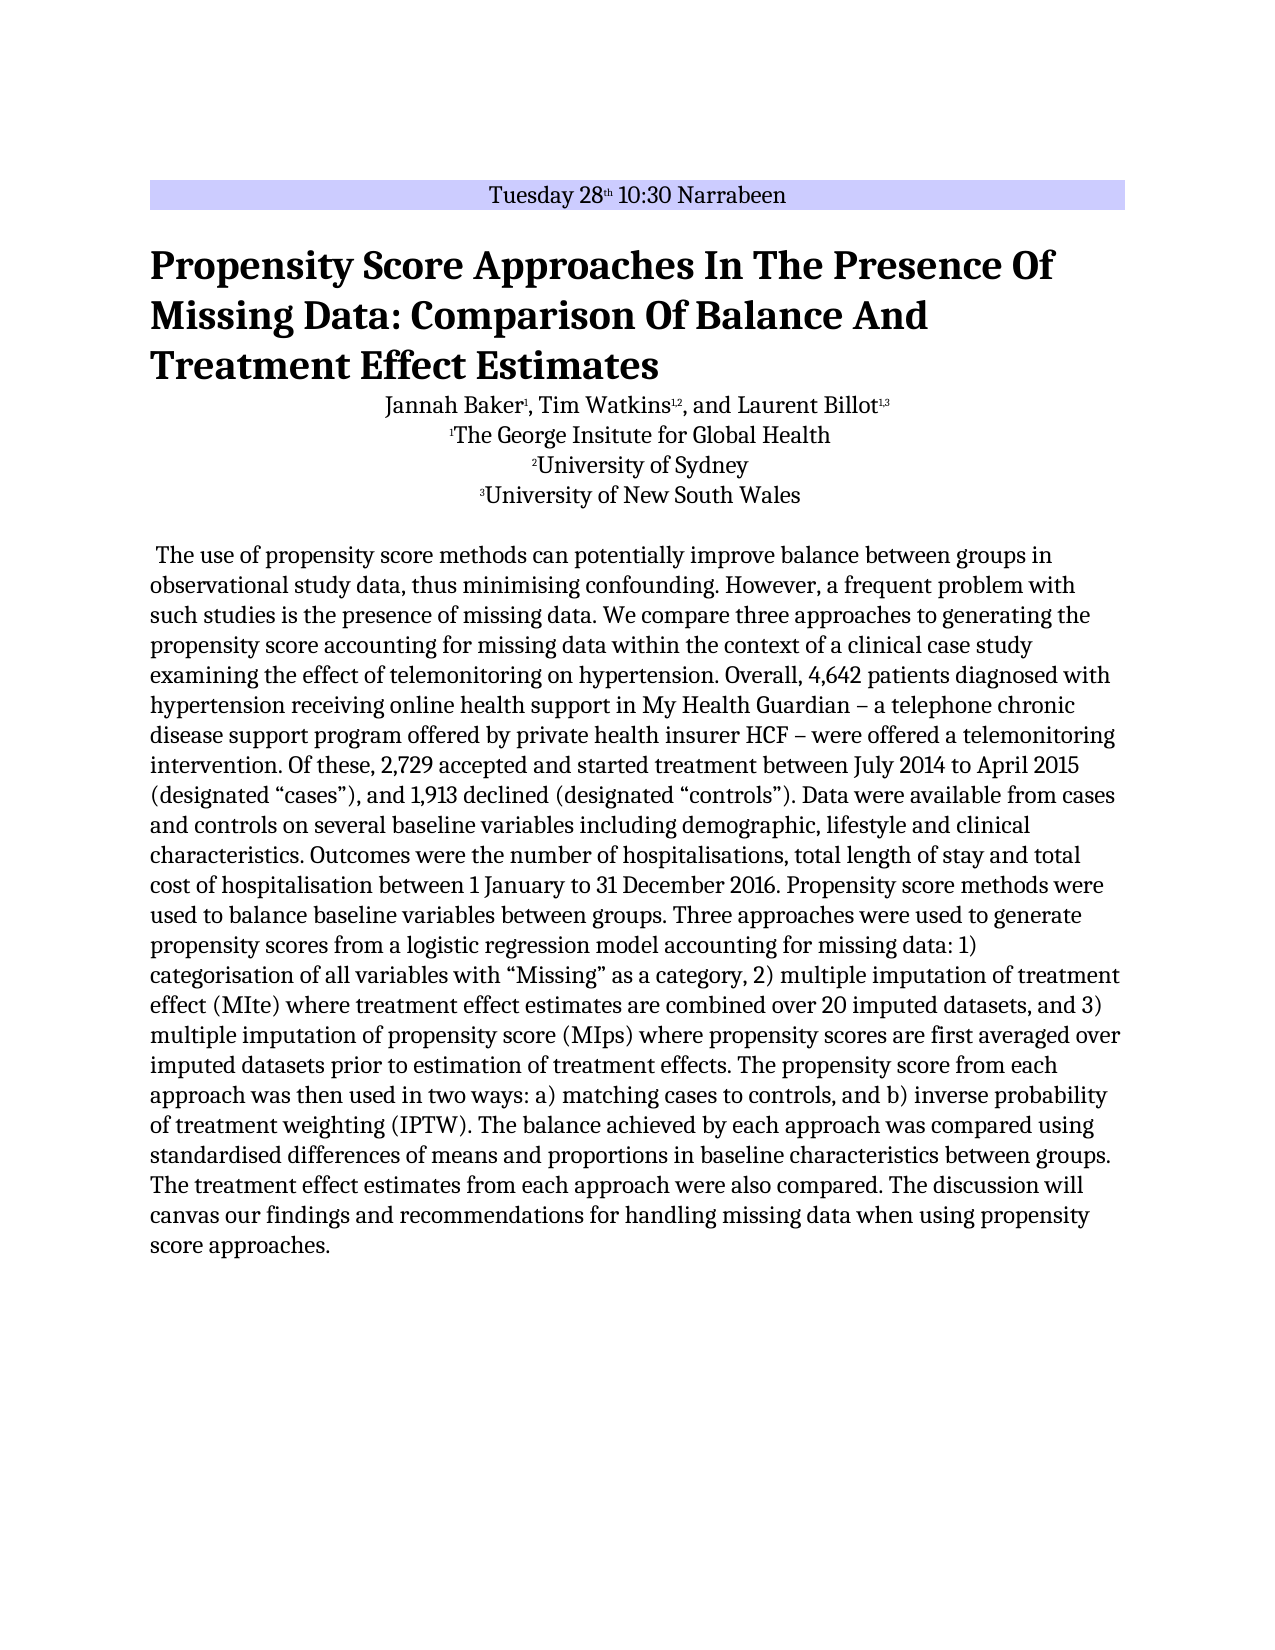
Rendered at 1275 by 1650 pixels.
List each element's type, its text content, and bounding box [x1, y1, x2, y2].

subtitle Propensity Score Approaches In The Presence Of Missing Data: Comparison Of Balance And Treatment Effect Estimates [150, 240, 1125, 390]
text Tuesday 28th 10:30 Narrabeen [150, 180, 1125, 210]
text The use of propensity score methods can potentially improve balance between groups in observational study data, thus minimising confounding. However, a frequent problem with such studies is the presence of missing data. We compare three approaches to generating the propensity score accounting for missing data within the context of a clinical case study examining the effect of telemonitoring on hypertension. Overall, 4,642 patients diagnosed with hypertension receiving online health support in My Health Guardian – a telephone chronic disease support program offered by private health insurer HCF – were offered a telemonitoring intervention. Of these, 2,729 accepted and started treatment between July 2014 to April 2015 (designated “cases”), and 1,913 declined (designated “controls”). Data were available from cases and controls on several baseline variables including demographic, lifestyle and clinical characteristics. Outcomes were the number of hospitalisations, total length of stay and total cost of hospitalisation between 1 January to 31 December 2016. Propensity score methods were used to balance baseline variables between groups. Three approaches were used to generate propensity scores from a logistic regression model accounting for missing data: 1) categorisation of all variables with “Missing” as a category, 2) multiple imputation of treatment effect (MIte) where treatment effect estimates are combined over 20 imputed datasets, and 3) multiple imputation of propensity score (MIps) where propensity scores are first averaged over imputed datasets prior to estimation of treatment effects. The propensity score from each approach was then used in two ways: a) matching cases to controls, and b) inverse probability of treatment weighting (IPTW). The balance achieved by each approach was compared using standardised differences of means and proportions in baseline characteristics between groups. The treatment effect estimates from each approach were also compared. The discussion will canvas our findings and recommendations for handling missing data when using propensity score approaches. [150, 540, 1125, 1260]
text Jannah Baker1, Tim Watkins1,2, and Laurent Billot1,3 1The George Insitute for Global Health 2University of Sydney 3University of New South Wales [150, 390, 1125, 540]
